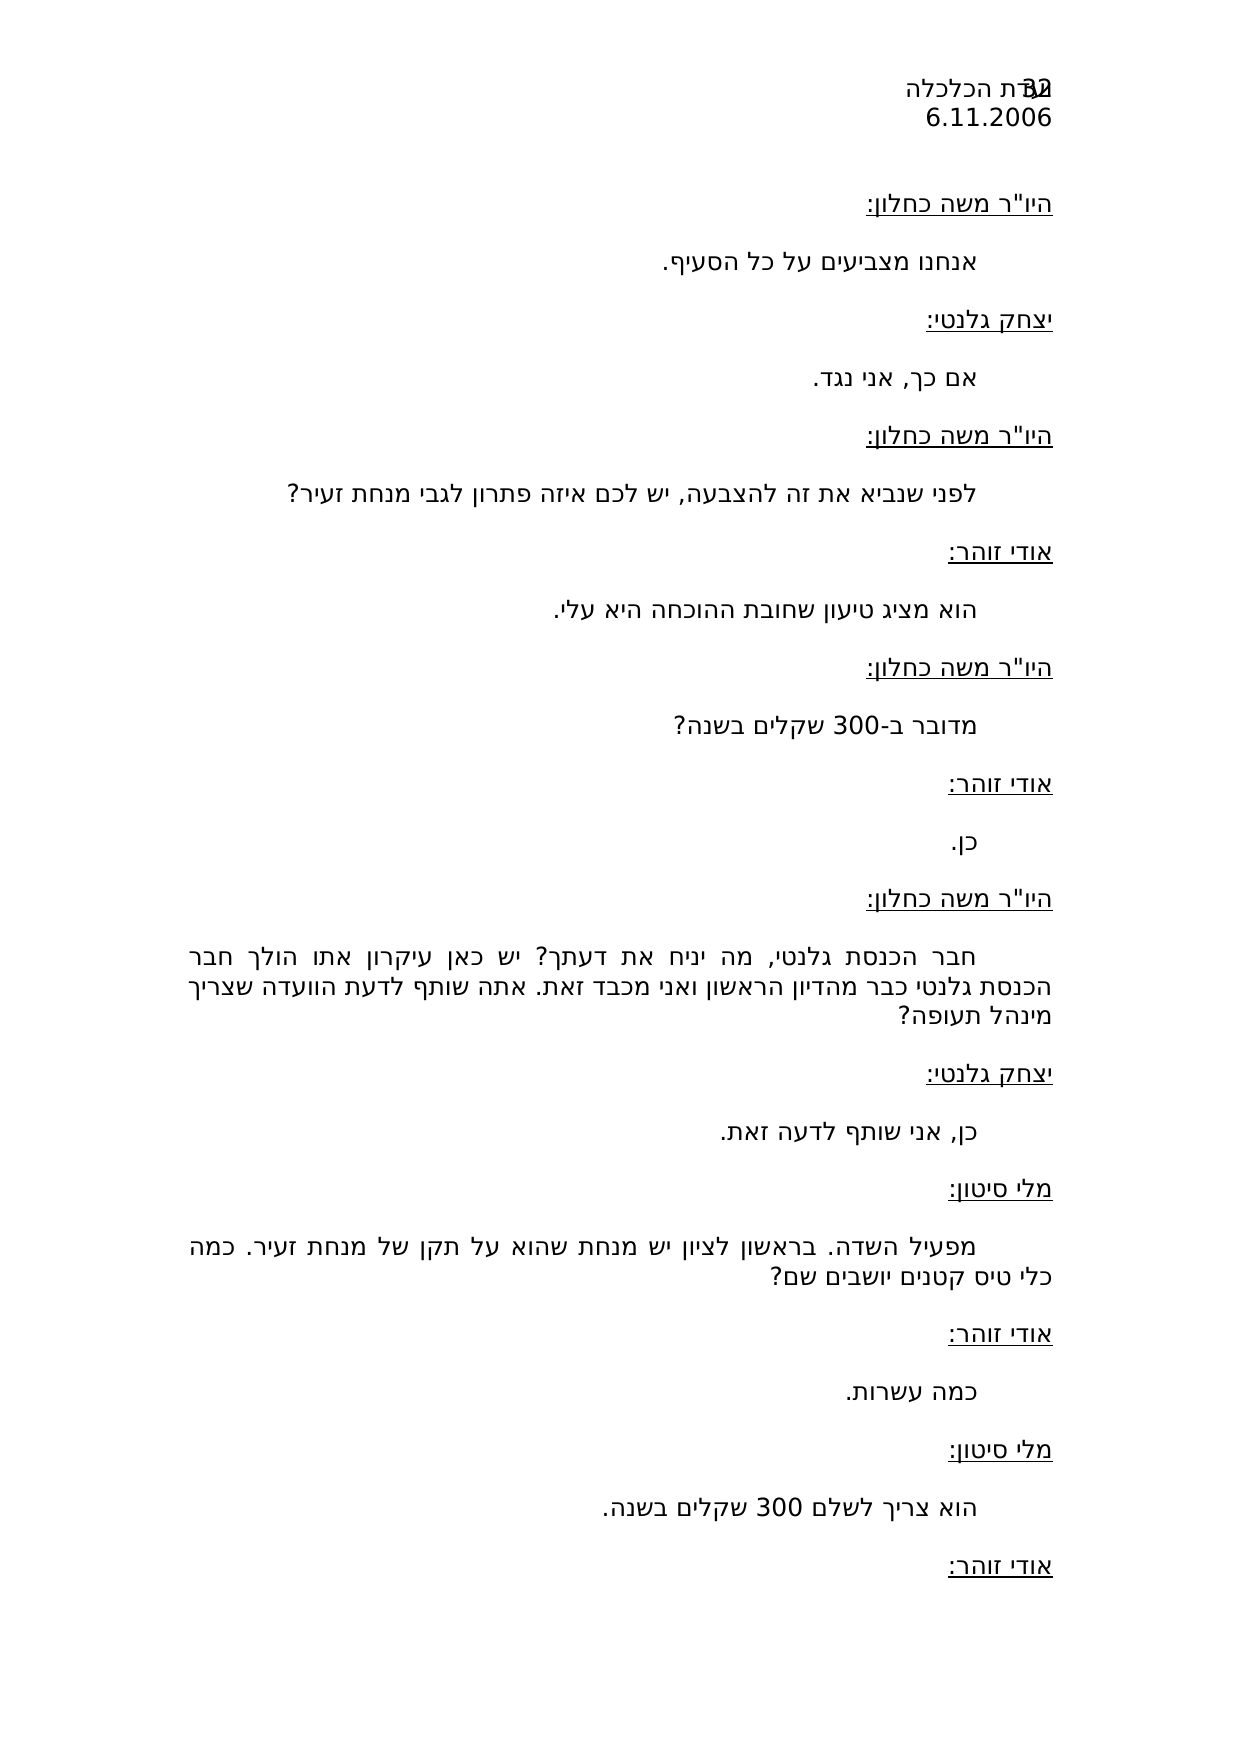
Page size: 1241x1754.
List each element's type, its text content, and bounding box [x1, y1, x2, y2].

text אנחנו מצביעים על כל הסעיף. [187, 247, 1053, 277]
text מדובר ב-300 שקלים בשנה? [187, 711, 1053, 740]
text היו"ר משה כחלון: [187, 421, 1053, 450]
text מפעיל השדה. בראשון לציון יש מנחת שהוא על תקן של מנחת זעיר. כמה כלי טיס קטנים יושבים שם? [187, 1232, 1053, 1291]
text אם כך, אני נגד. [187, 363, 1053, 392]
text היו"ר משה כחלון: [187, 189, 1053, 219]
text כמה עשרות. [187, 1377, 1053, 1407]
text היו"ר משה כחלון: [187, 884, 1053, 914]
text חבר הכנסת גלנטי, מה יניח את דעתך? יש כאן עיקרון אתו הולך חבר הכנסת גלנטי כבר מהדיון הראשון ואני מכבד זאת. אתה שותף לדעת הוועדה שצריך מינהל תעופה? [187, 942, 1053, 1030]
text מלי סיטון: [187, 1435, 1053, 1464]
text כן, אני שותף לדעה זאת. [187, 1117, 1053, 1146]
text מלי סיטון: [187, 1174, 1053, 1204]
text יצחק גלנטי: [187, 1059, 1053, 1088]
text כן. [187, 827, 1053, 856]
text אודי זוהר: [187, 537, 1053, 566]
text אודי זוהר: [187, 769, 1053, 798]
text היו"ר משה כחלון: [187, 653, 1053, 682]
text אודי זוהר: [187, 1319, 1053, 1349]
text הוא צריך לשלם 300 שקלים בשנה. [187, 1493, 1053, 1522]
text יצחק גלנטי: [187, 305, 1053, 334]
text לפני שנביא את זה להצבעה, יש לכם איזה פתרון לגבי מנחת זעיר? [187, 479, 1053, 508]
text הוא מציג טיעון שחובת ההוכחה היא עלי. [187, 595, 1053, 624]
text אודי זוהר: [187, 1551, 1053, 1580]
